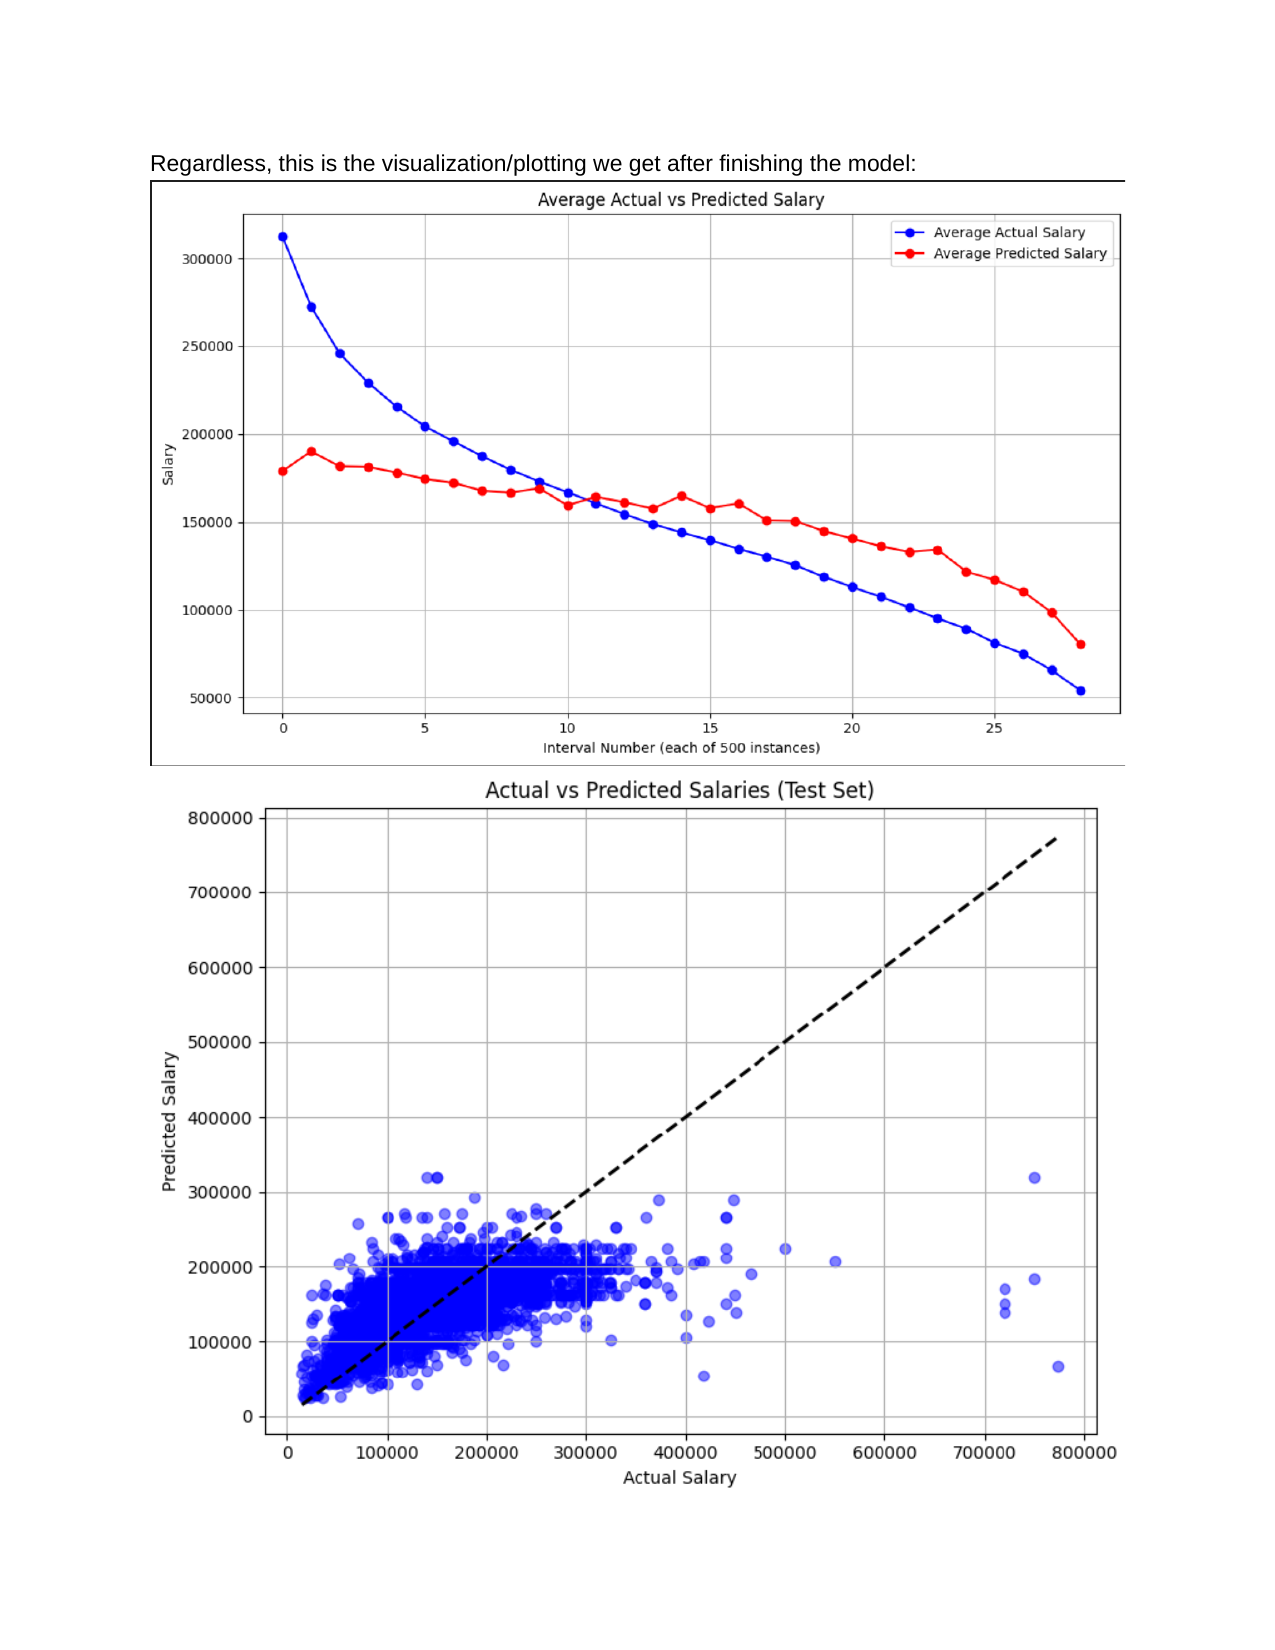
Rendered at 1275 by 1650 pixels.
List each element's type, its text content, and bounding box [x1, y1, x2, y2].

text Regardless, this is the visualization/plotting we get after finishing the model: [150, 150, 1125, 180]
picture [150, 769, 1125, 1499]
picture [150, 180, 1125, 766]
